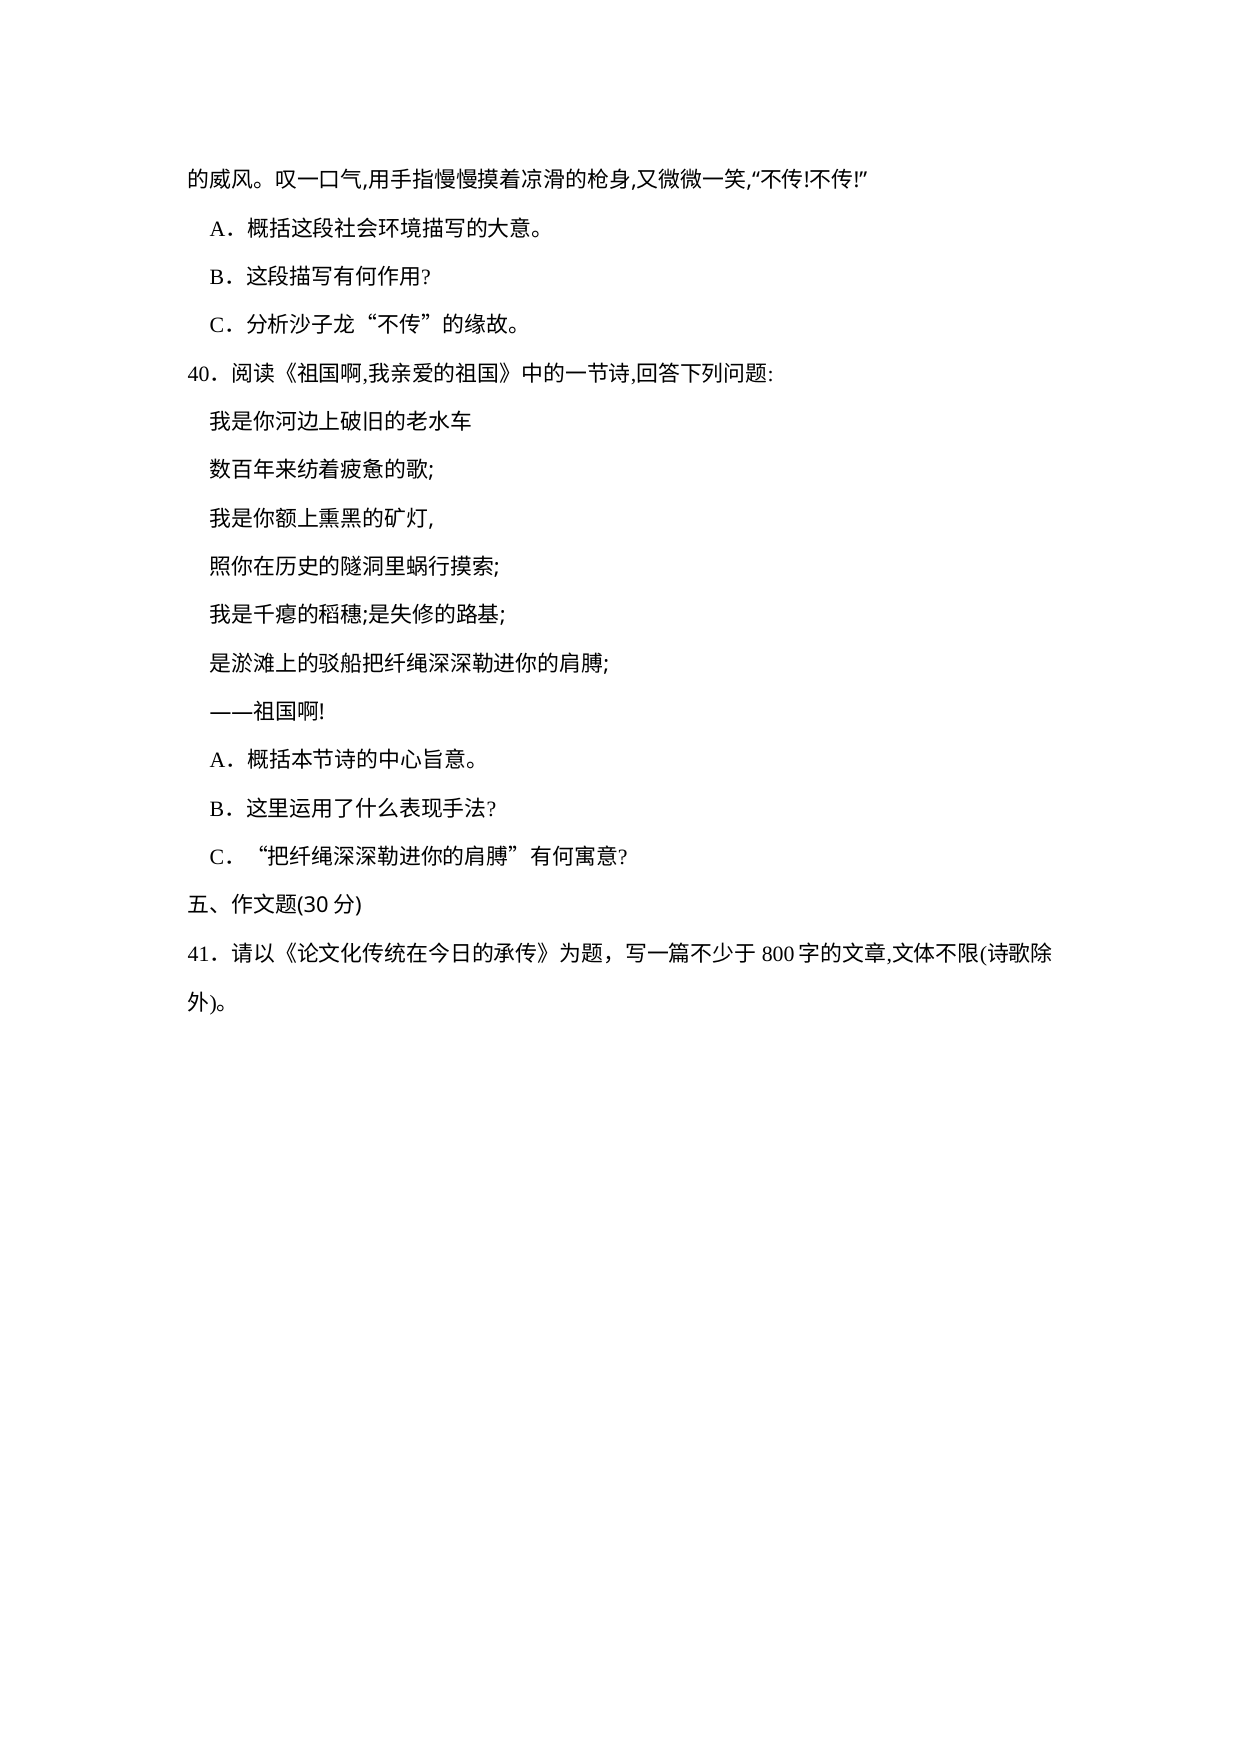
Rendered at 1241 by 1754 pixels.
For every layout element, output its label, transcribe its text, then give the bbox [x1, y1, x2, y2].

text C．“把纤绳深深勒进你的肩膊”有何寓意? [209, 839, 1053, 871]
text 我是你额上熏黑的矿灯, [187, 500, 1053, 533]
text 我是你河边上破旧的老水车 [187, 404, 1053, 436]
text 是淤滩上的驳船把纤绳深深勒进你的肩膊; [187, 645, 1053, 678]
text B．这里运用了什么表现手法? [209, 790, 1053, 823]
text B．这段描写有何作用? [209, 259, 1053, 291]
text 41．请以《论文化传统在今日的承传》为题，写一篇不少于800字的文章,文体不限(诗歌除外)。 [187, 935, 1053, 1017]
text 照你在历史的隧洞里蜗行摸索; [187, 549, 1053, 581]
text 数百年来纺着疲惫的歌; [187, 452, 1053, 484]
text 40．阅读《祖国啊,我亲爱的祖国》中的一节诗,回答下列问题: [187, 355, 1053, 388]
text C．分析沙子龙“不传”的缘故。 [209, 307, 1053, 339]
text 五、作文题(30分) [187, 887, 1053, 919]
text ——祖国啊! [187, 694, 1053, 726]
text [187, 162, 1053, 194]
text 我是千瘪的稻穗;是失修的路基; [187, 597, 1053, 629]
text A．概括这段社会环境描写的大意。 [209, 210, 1053, 243]
text A．概括本节诗的中心旨意。 [209, 742, 1053, 774]
